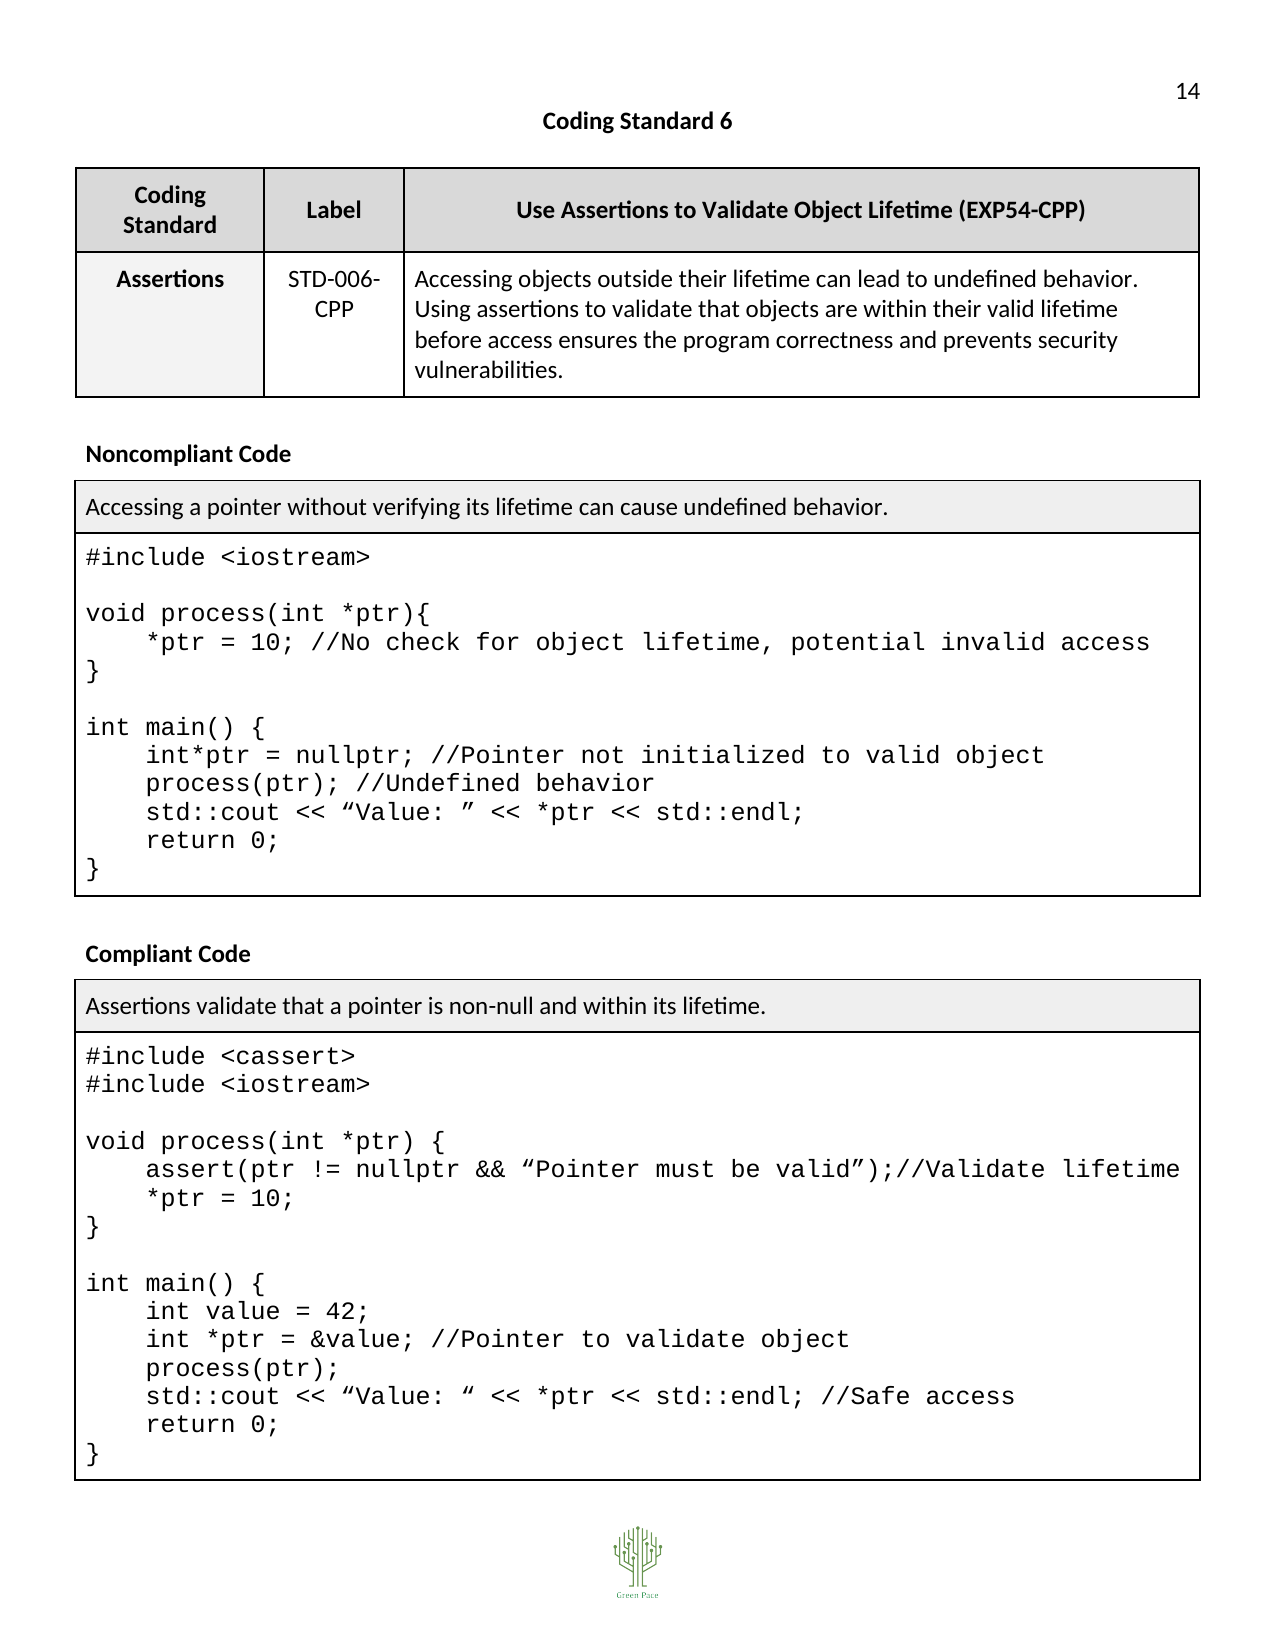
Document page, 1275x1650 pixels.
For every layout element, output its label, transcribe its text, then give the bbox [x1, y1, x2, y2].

table_header Noncompliant Code [75, 428, 1200, 479]
picture [605, 1521, 670, 1606]
table_header Coding Standard [77, 169, 263, 251]
table_cell Accessing objects outside their lifetime can lead to undefined behavior. Using assertions to validate that objects are within their valid lifetime before access ensures the program correctness and prevents security vulnerabilities. [405, 253, 1198, 396]
table_cell Assertions validate that a pointer is non-null and within its lifetime. [76, 980, 1199, 1031]
table_header Compliant Code [75, 928, 1200, 979]
table_cell #include <cassert> #include <iostream> void process(int *ptr) { assert(ptr != nullptr && “Pointer must be valid”);//Validate lifetime *ptr = 10; } int main() { int value = 42; int *ptr = &value; //Pointer to validate object process(ptr); std::cout << “Value: “ << *ptr << std::endl; //Safe access return 0; } [76, 1033, 1199, 1479]
table_cell STD-006-CPP [265, 253, 403, 396]
table_cell #include <iostream> void process(int *ptr){ *ptr = 10; //No check for object lifetime, potential invalid access } int main() { int*ptr = nullptr; //Pointer not initialized to valid object process(ptr); //Undefined behavior std::cout << “Value: ” << *ptr << std::endl; return 0; } [76, 534, 1199, 895]
table_header Label [265, 169, 403, 251]
table_cell Assertions [77, 253, 263, 396]
table_cell Accessing a pointer without verifying its lifetime can cause undefined behavior. [76, 481, 1199, 532]
table_header Use Assertions to Validate Object Lifetime (EXP54-CPP) [405, 169, 1198, 251]
subtitle Coding Standard 6 [75, 106, 1200, 136]
